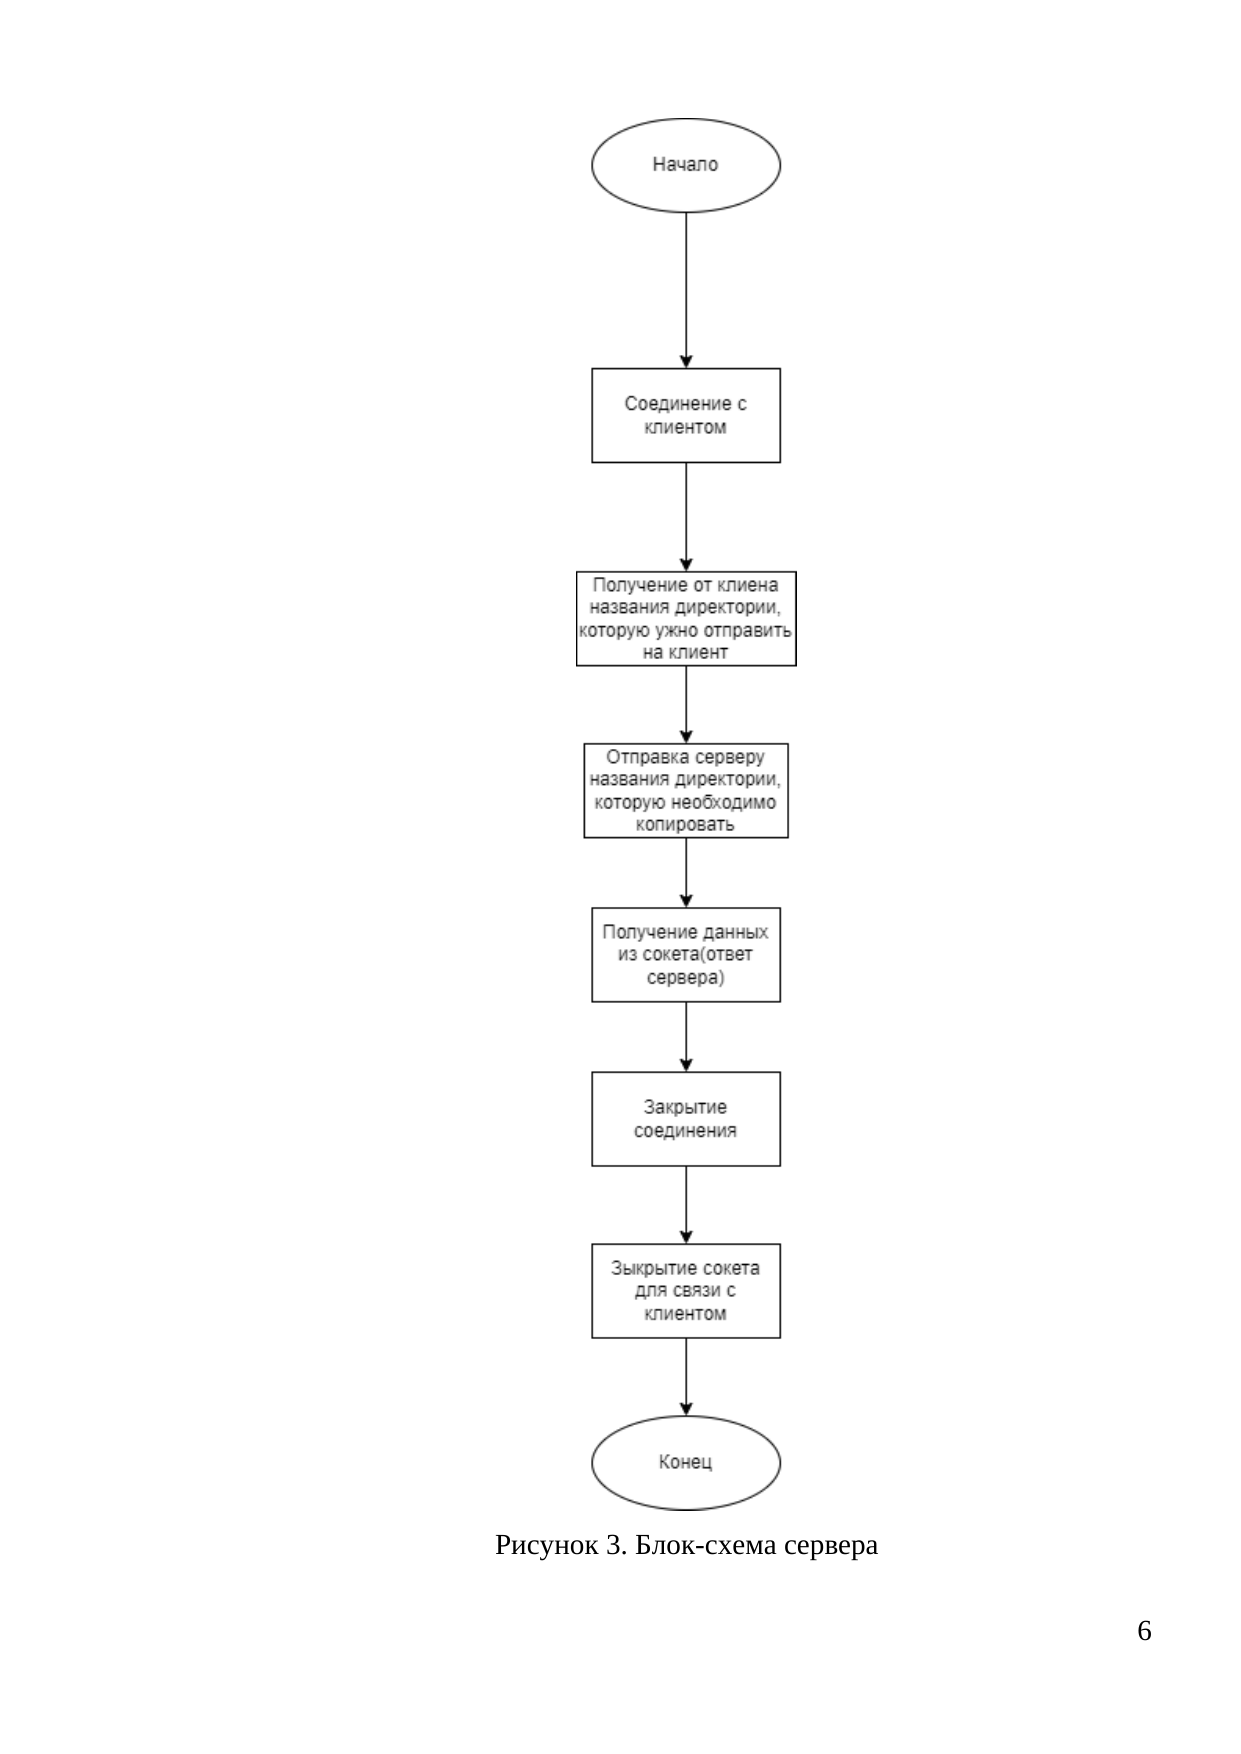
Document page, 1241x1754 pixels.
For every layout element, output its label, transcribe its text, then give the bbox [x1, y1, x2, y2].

picture [576, 118, 797, 1511]
